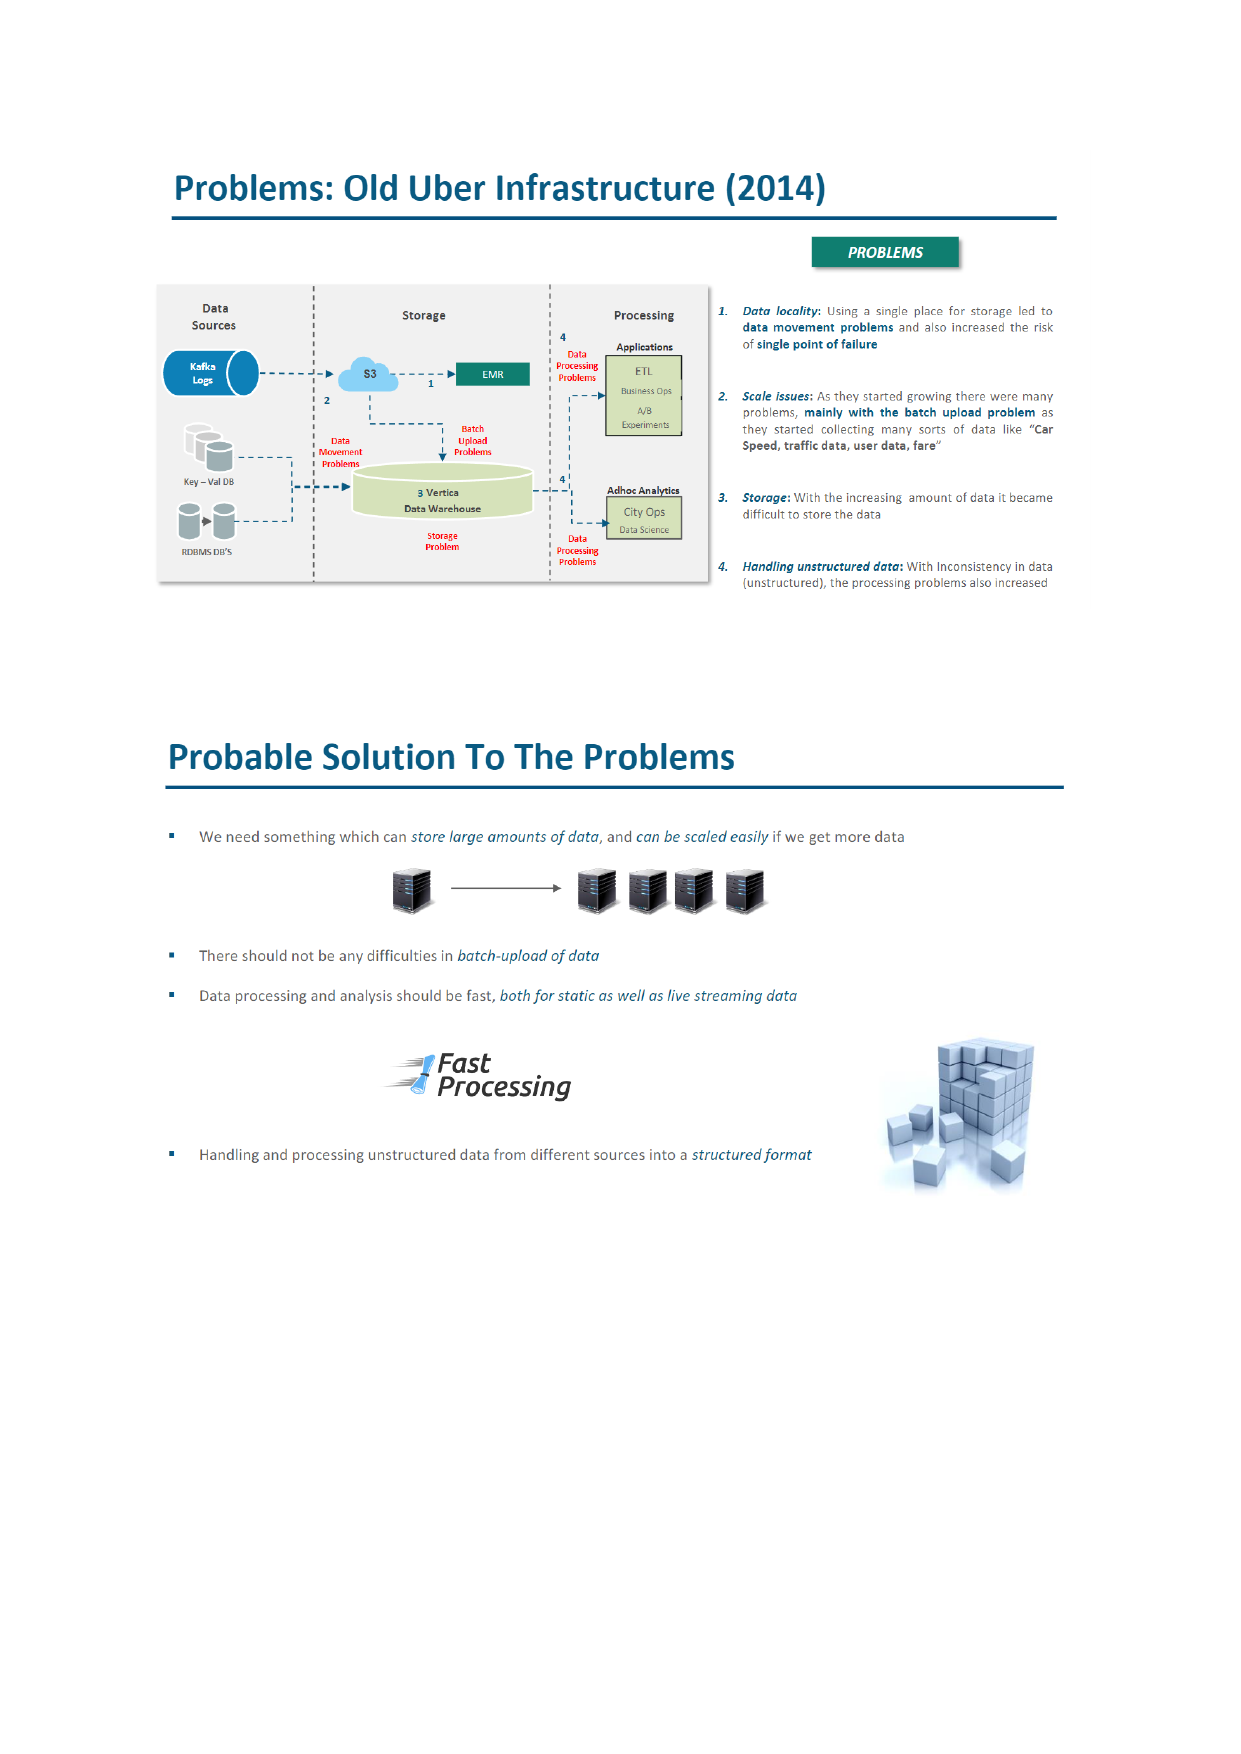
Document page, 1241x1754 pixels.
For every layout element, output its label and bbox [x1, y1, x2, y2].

picture [150, 721, 1091, 1203]
picture [150, 150, 1091, 609]
